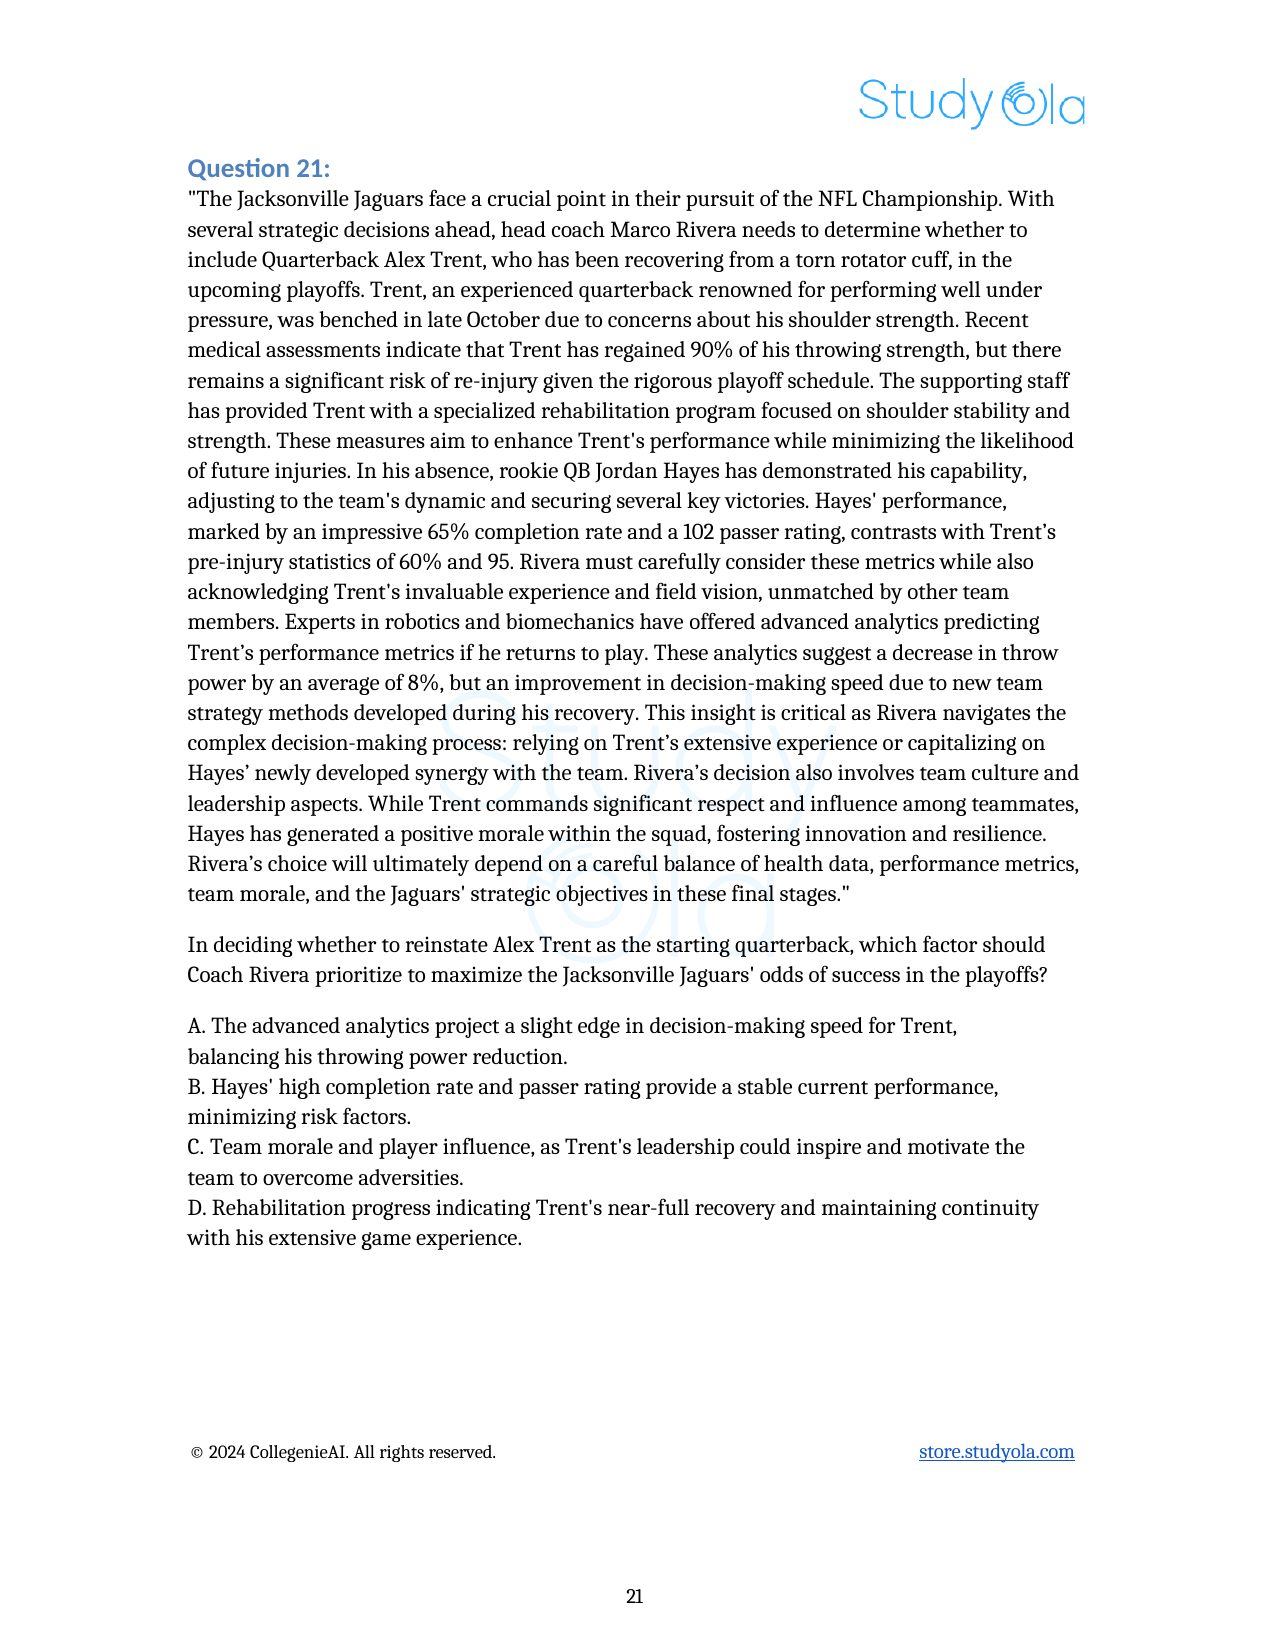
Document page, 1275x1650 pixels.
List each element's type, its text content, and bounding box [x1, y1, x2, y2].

text © 2024 CollegenieAI. All rights reserved. store.studyola.com [189, 1439, 1098, 1463]
list Rehabilitation progress indicating Trent's near-full recovery and maintaining continuity with his extensive game experience. [187, 1194, 1067, 1251]
picture [187, 188, 1088, 932]
text In deciding whether to reinstate Alex Trent as the starting quarterback, which factor should Coach Rivera prioritize to maximize the Jacksonville Jaguars' odds of success in the playoffs? [187, 932, 1098, 988]
picture [187, 988, 1088, 1462]
list Hayes' high completion rate and passer rating provide a stable current performance, minimizing risk factors. [187, 1074, 1032, 1130]
list Team morale and player influence, as Trent's leadership could inspire and motivate the team to overcome adversities. [187, 1134, 1055, 1191]
list The advanced analytics project a slight edge in decision-making speed for Trent, balancing his throwing power reduction. [187, 1013, 990, 1070]
picture [859, 78, 1085, 130]
